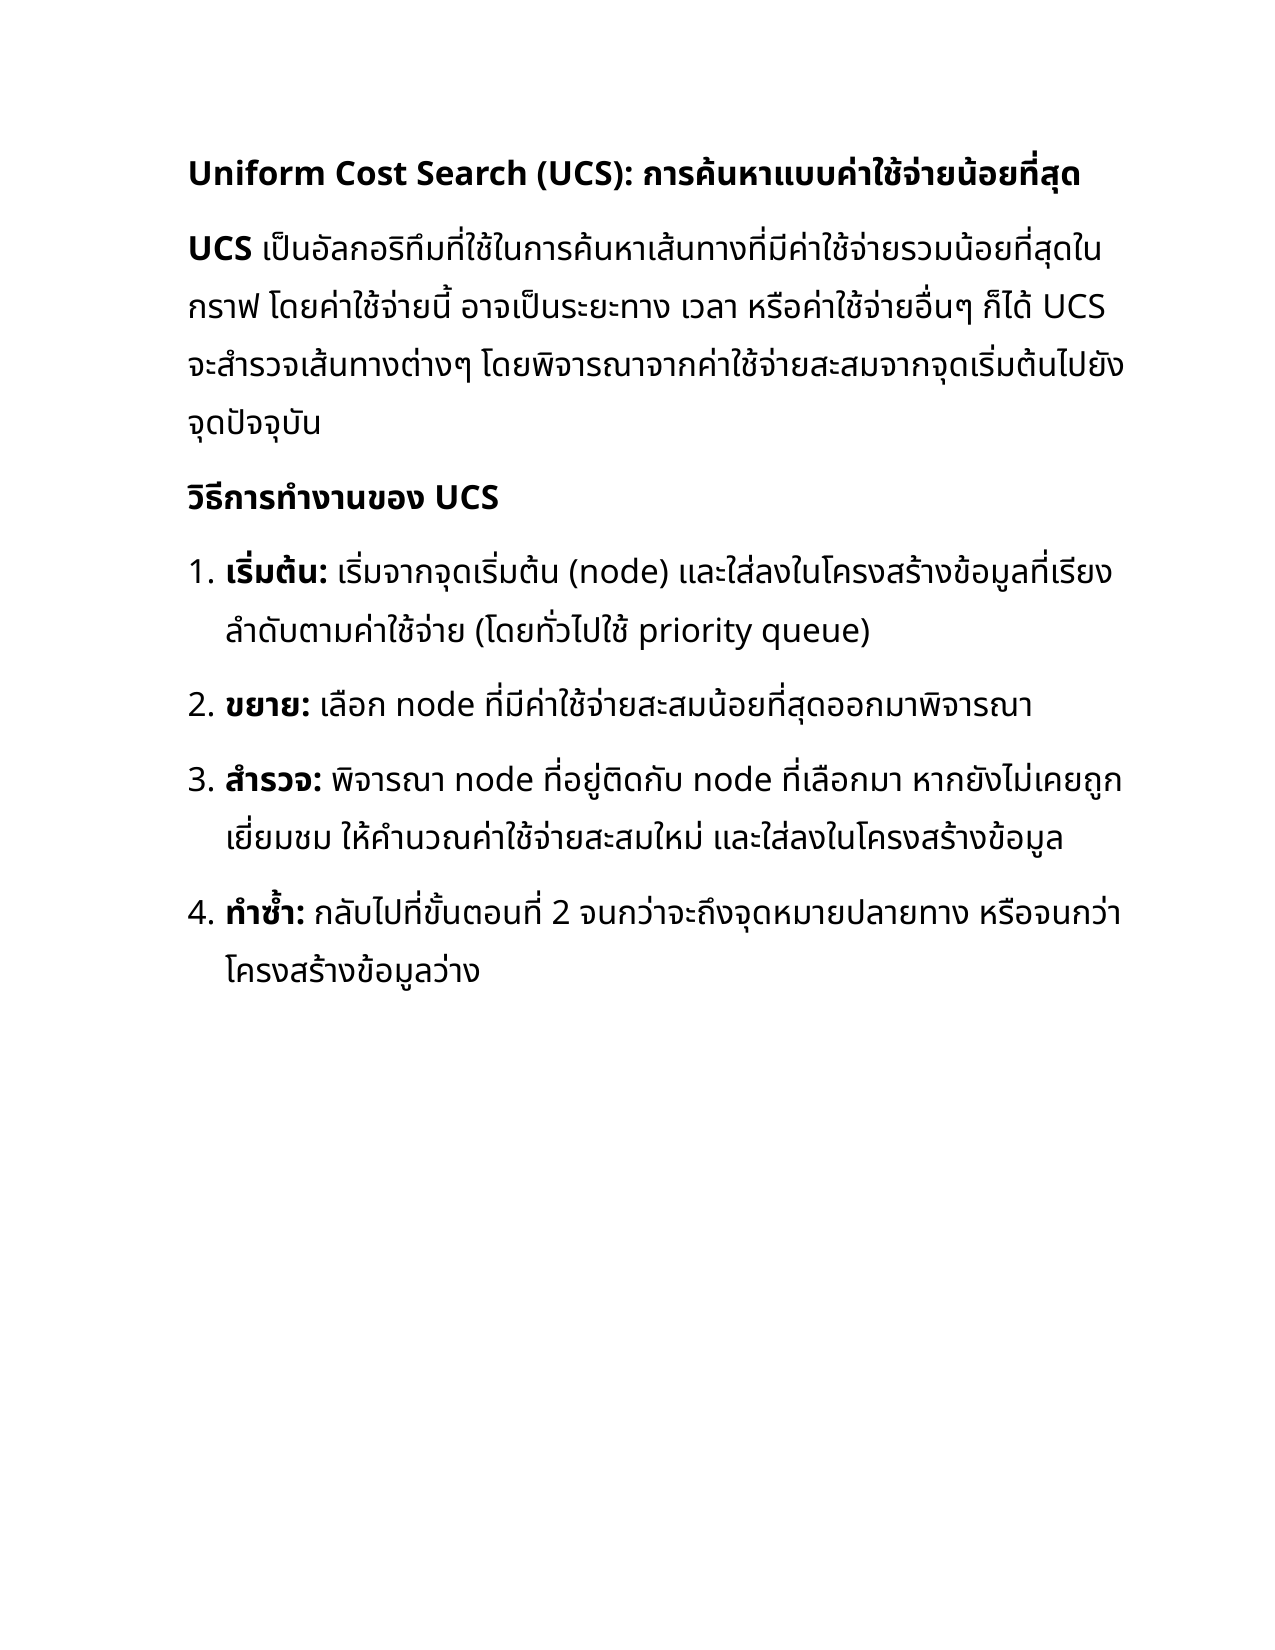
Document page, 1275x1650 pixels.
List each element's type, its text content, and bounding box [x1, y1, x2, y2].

list สำรวจ: พิจารณา node ที่อยู่ติดกับ node ที่เลือกมา หากยังไม่เคยถูกเยี่ยมชม ให้คำนวณค่าใช้จ่ายสะสมใหม่ และใส่ลงในโครงสร้างข้อมูล [187, 756, 1125, 864]
text UCS เป็นอัลกอริทึมที่ใช้ในการค้นหาเส้นทางที่มีค่าใช้จ่ายรวมน้อยที่สุดในกราฟ โดยค่าใช้จ่ายนี้ อาจเป็นระยะทาง เวลา หรือค่าใช้จ่ายอื่นๆ ก็ได้ UCS จะสำรวจเส้นทางต่างๆ โดยพิจารณาจากค่าใช้จ่ายสะสมจากจุดเริ่มต้นไปยังจุดปัจจุบัน [187, 225, 1125, 449]
list ทำซ้ำ: กลับไปที่ขั้นตอนที่ 2 จนกว่าจะถึงจุดหมายปลายทาง หรือจนกว่าโครงสร้างข้อมูลว่าง [187, 889, 1125, 997]
text วิธีการทำงานของ UCS [187, 473, 1125, 524]
list ขยาย: เลือก node ที่มีค่าใช้จ่ายสะสมน้อยที่สุดออกมาพิจารณา [187, 681, 1125, 732]
list เริ่มต้น: เริ่มจากจุดเริ่มต้น (node) และใส่ลงในโครงสร้างข้อมูลที่เรียงลำดับตามค่าใช้จ่าย (โดยทั่วไปใช้ priority queue) [187, 548, 1125, 657]
text Uniform Cost Search (UCS): การค้นหาแบบค่าใช้จ่ายน้อยที่สุด [187, 150, 1125, 201]
